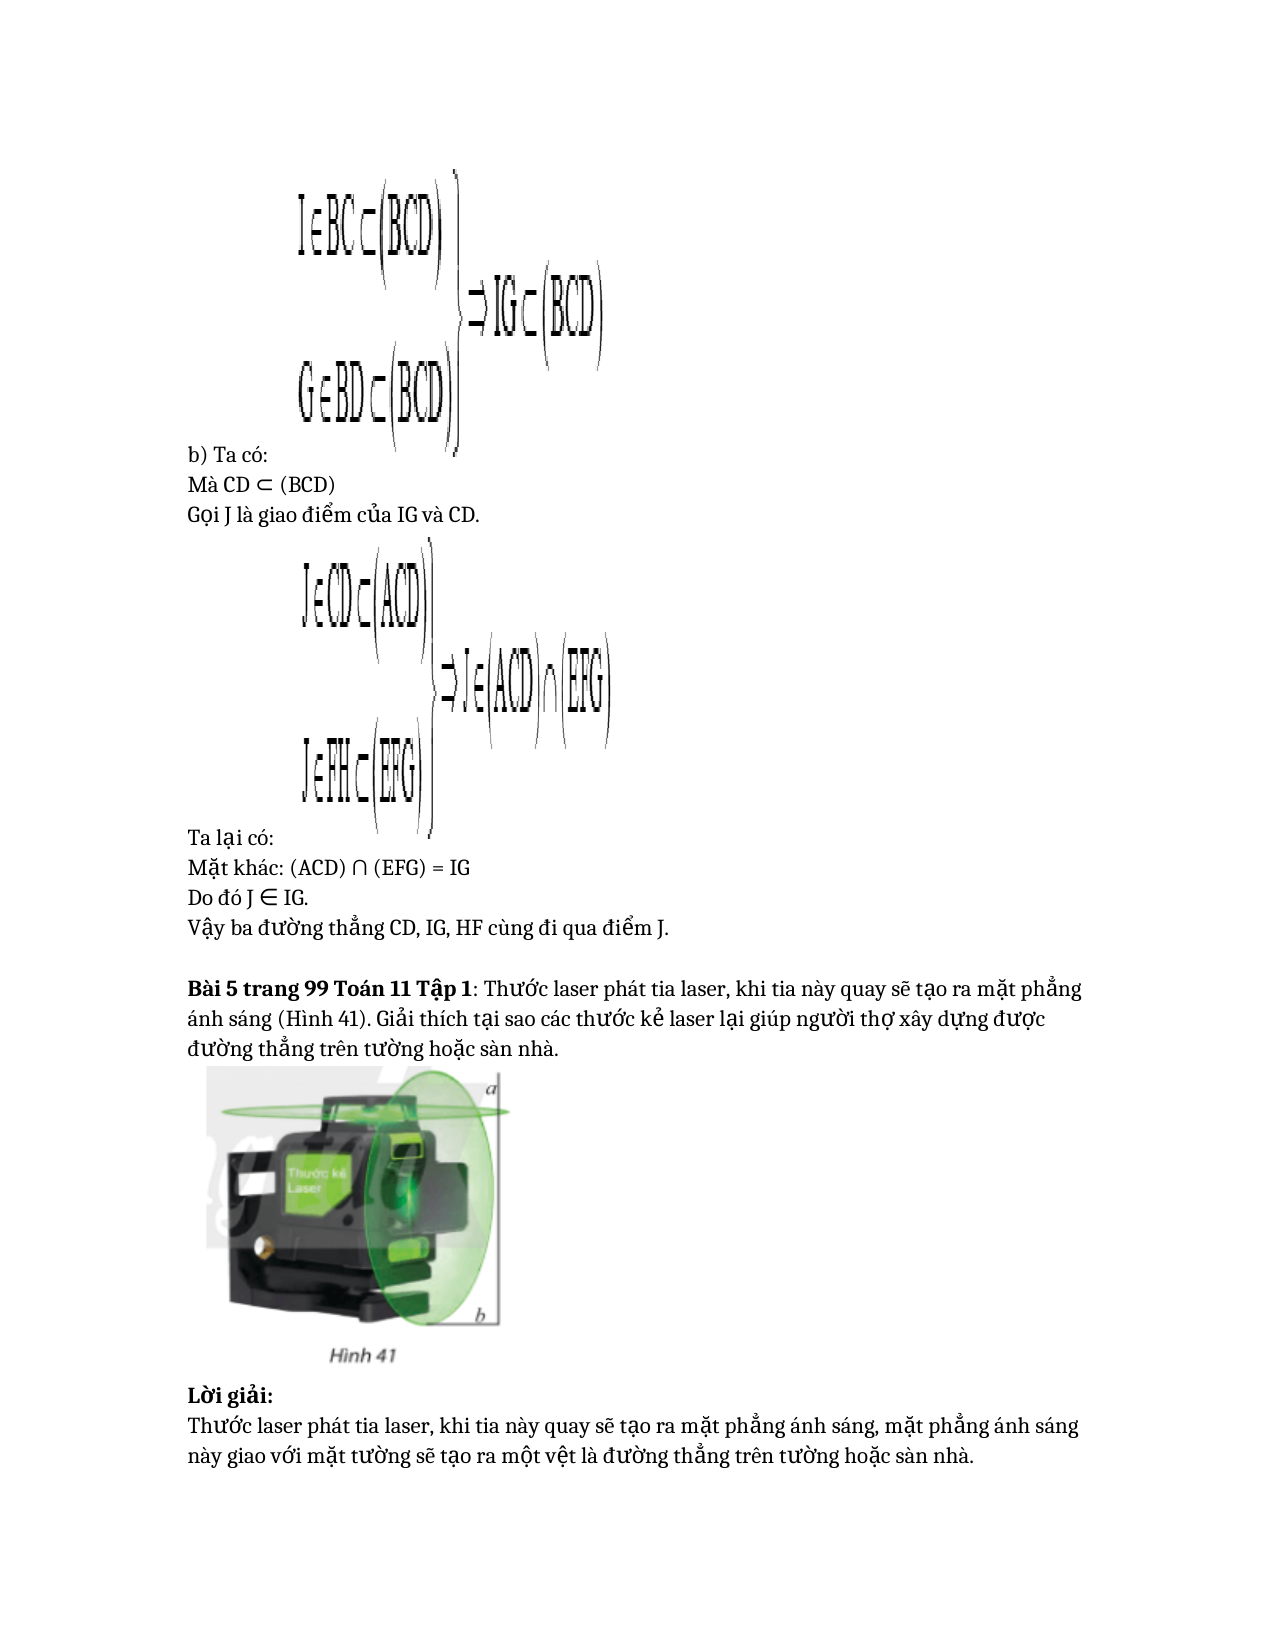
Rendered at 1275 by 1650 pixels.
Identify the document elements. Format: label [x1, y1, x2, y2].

picture [298, 532, 611, 845]
picture [292, 150, 605, 463]
picture [206, 1066, 529, 1379]
text [187, 150, 1087, 1469]
